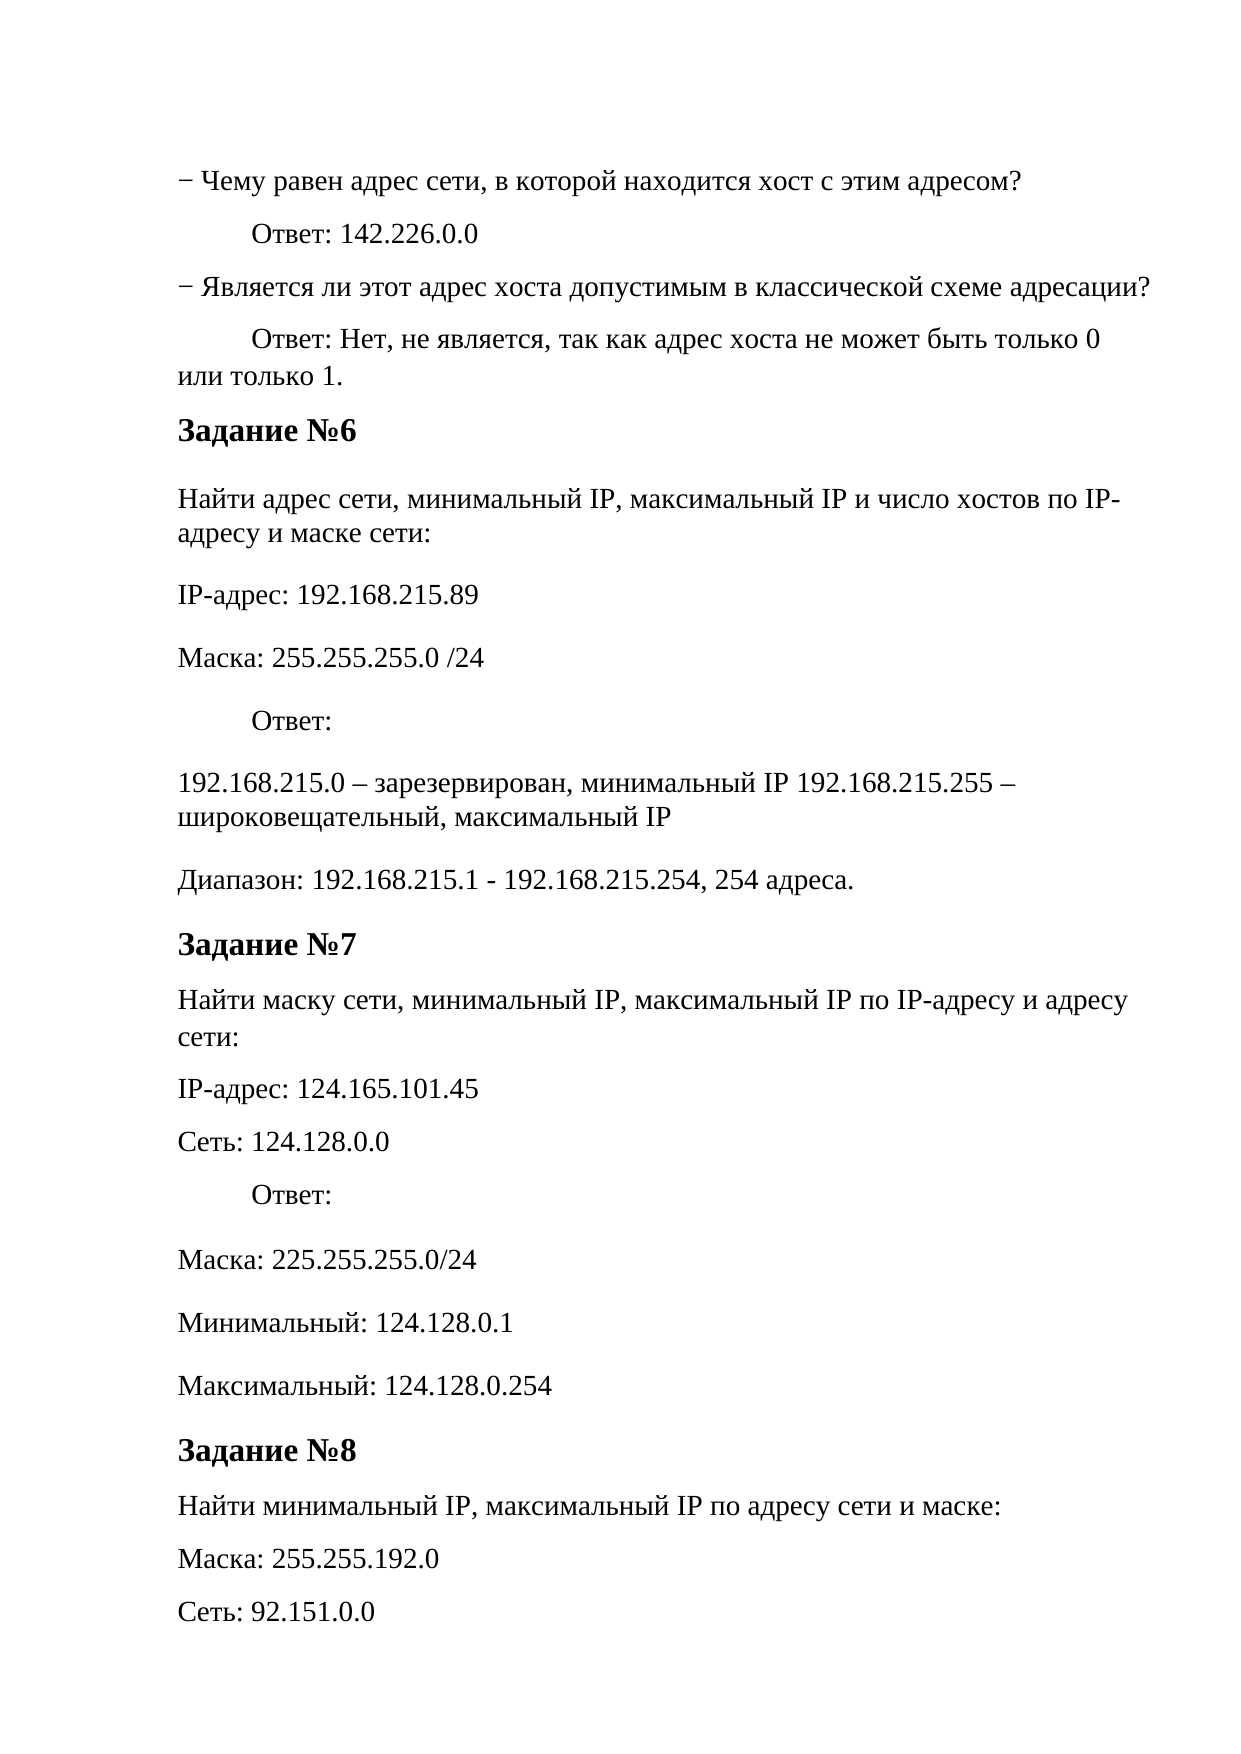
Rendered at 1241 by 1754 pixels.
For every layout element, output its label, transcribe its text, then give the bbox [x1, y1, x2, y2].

text Диапазон: 192.168.215.1 - 192.168.215.254, 254 адреса. [177, 862, 1152, 895]
text 192.168.215.0 – зарезервирован, минимальный IP 192.168.215.255 – широковещательный, максимальный IP [177, 766, 1152, 833]
text Минимальный: 124.128.0.1 [177, 1305, 1152, 1339]
text Сеть: 92.151.0.0 [177, 1594, 1152, 1628]
text Ответ: [177, 703, 1152, 736]
text Максимальный: 124.128.0.254 [177, 1368, 1152, 1401]
text Сеть: 124.128.0.0 [177, 1124, 1152, 1158]
text Ответ: 142.226.0.0 [177, 216, 1152, 249]
text Задание №7 [177, 924, 1152, 963]
text Найти адрес сети, минимальный IP, максимальный IP и число хостов по IP-адресу и маске сети: [177, 481, 1152, 548]
text Ответ: [177, 1177, 1152, 1211]
text Маска: 255.255.192.0 [177, 1541, 1152, 1575]
text Найти маску сети, минимальный IP, максимальный IP по IP-адресу и адресу сети: [177, 982, 1152, 1052]
text − Чему равен адрес сети, в которой находится хост с этим адресом? [177, 163, 1152, 197]
text Ответ: Нет, не является, так как адрес хоста не может быть только 0 или только 1. [177, 322, 1152, 391]
text IP-адрес: 192.168.215.89 [177, 577, 1152, 611]
text Задание №6 [177, 411, 1152, 449]
text − Является ли этот адрес хоста допустимым в классической схеме адресации? [177, 269, 1152, 302]
text Найти минимальный IP, максимальный IP по адресу сети и маске: [177, 1488, 1152, 1522]
text Маска: 225.255.255.0/24 [177, 1242, 1152, 1276]
text Задание №8 [177, 1431, 1152, 1469]
text IP-адрес: 124.165.101.45 [177, 1071, 1152, 1105]
text Маска: 255.255.255.0 /24 [177, 640, 1152, 674]
